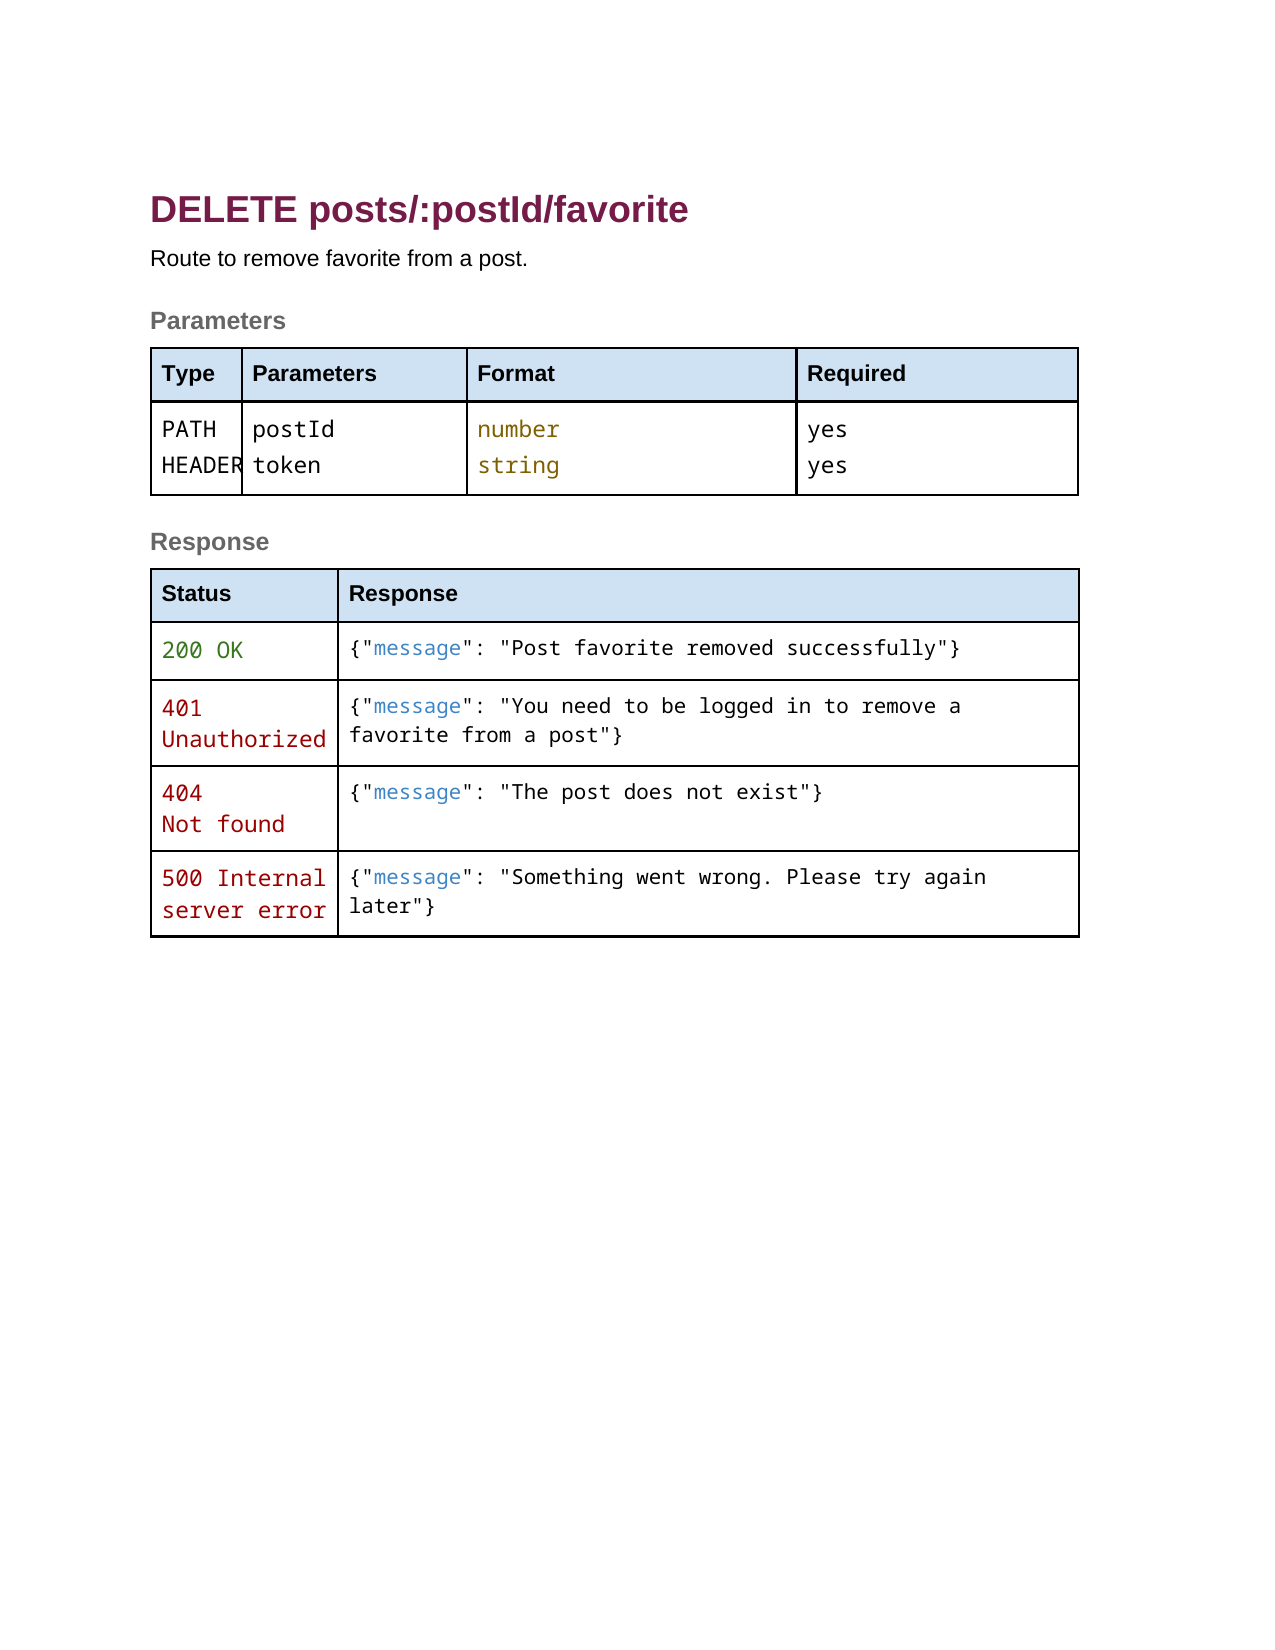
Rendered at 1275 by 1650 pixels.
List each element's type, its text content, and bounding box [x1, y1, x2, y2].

table_cell {"message": "Post favorite removed successfully"} [339, 623, 1078, 679]
table_header Status [152, 570, 337, 621]
table_cell {"message": "Something went wrong. Please try again later"} [339, 852, 1078, 935]
table_cell 404 Not found [152, 767, 337, 850]
table_cell postId token [243, 403, 466, 494]
table_cell PATH HEADER [152, 403, 241, 494]
table_header Parameters [243, 349, 466, 400]
subtitle Response [150, 527, 1125, 555]
table_cell 500 Internal server error [152, 852, 337, 935]
table_cell {"message": "You need to be logged in to remove a favorite from a post"} [339, 681, 1078, 764]
subtitle Parameters [150, 306, 1125, 334]
table_header Required [798, 349, 1077, 400]
table_header Type [152, 349, 241, 400]
table_cell 200 OK [152, 623, 337, 679]
table_cell number string [468, 403, 795, 494]
table_cell yes yes [798, 403, 1077, 494]
table_cell 401 Unauthorized [152, 681, 337, 764]
table_header Format [468, 349, 795, 400]
table_cell {"message": "The post does not exist"} [339, 767, 1078, 850]
table_header Response [339, 570, 1078, 621]
text Route to remove favorite from a post. [150, 245, 1152, 272]
subtitle DELETE posts/:postId/favorite [150, 187, 1125, 231]
